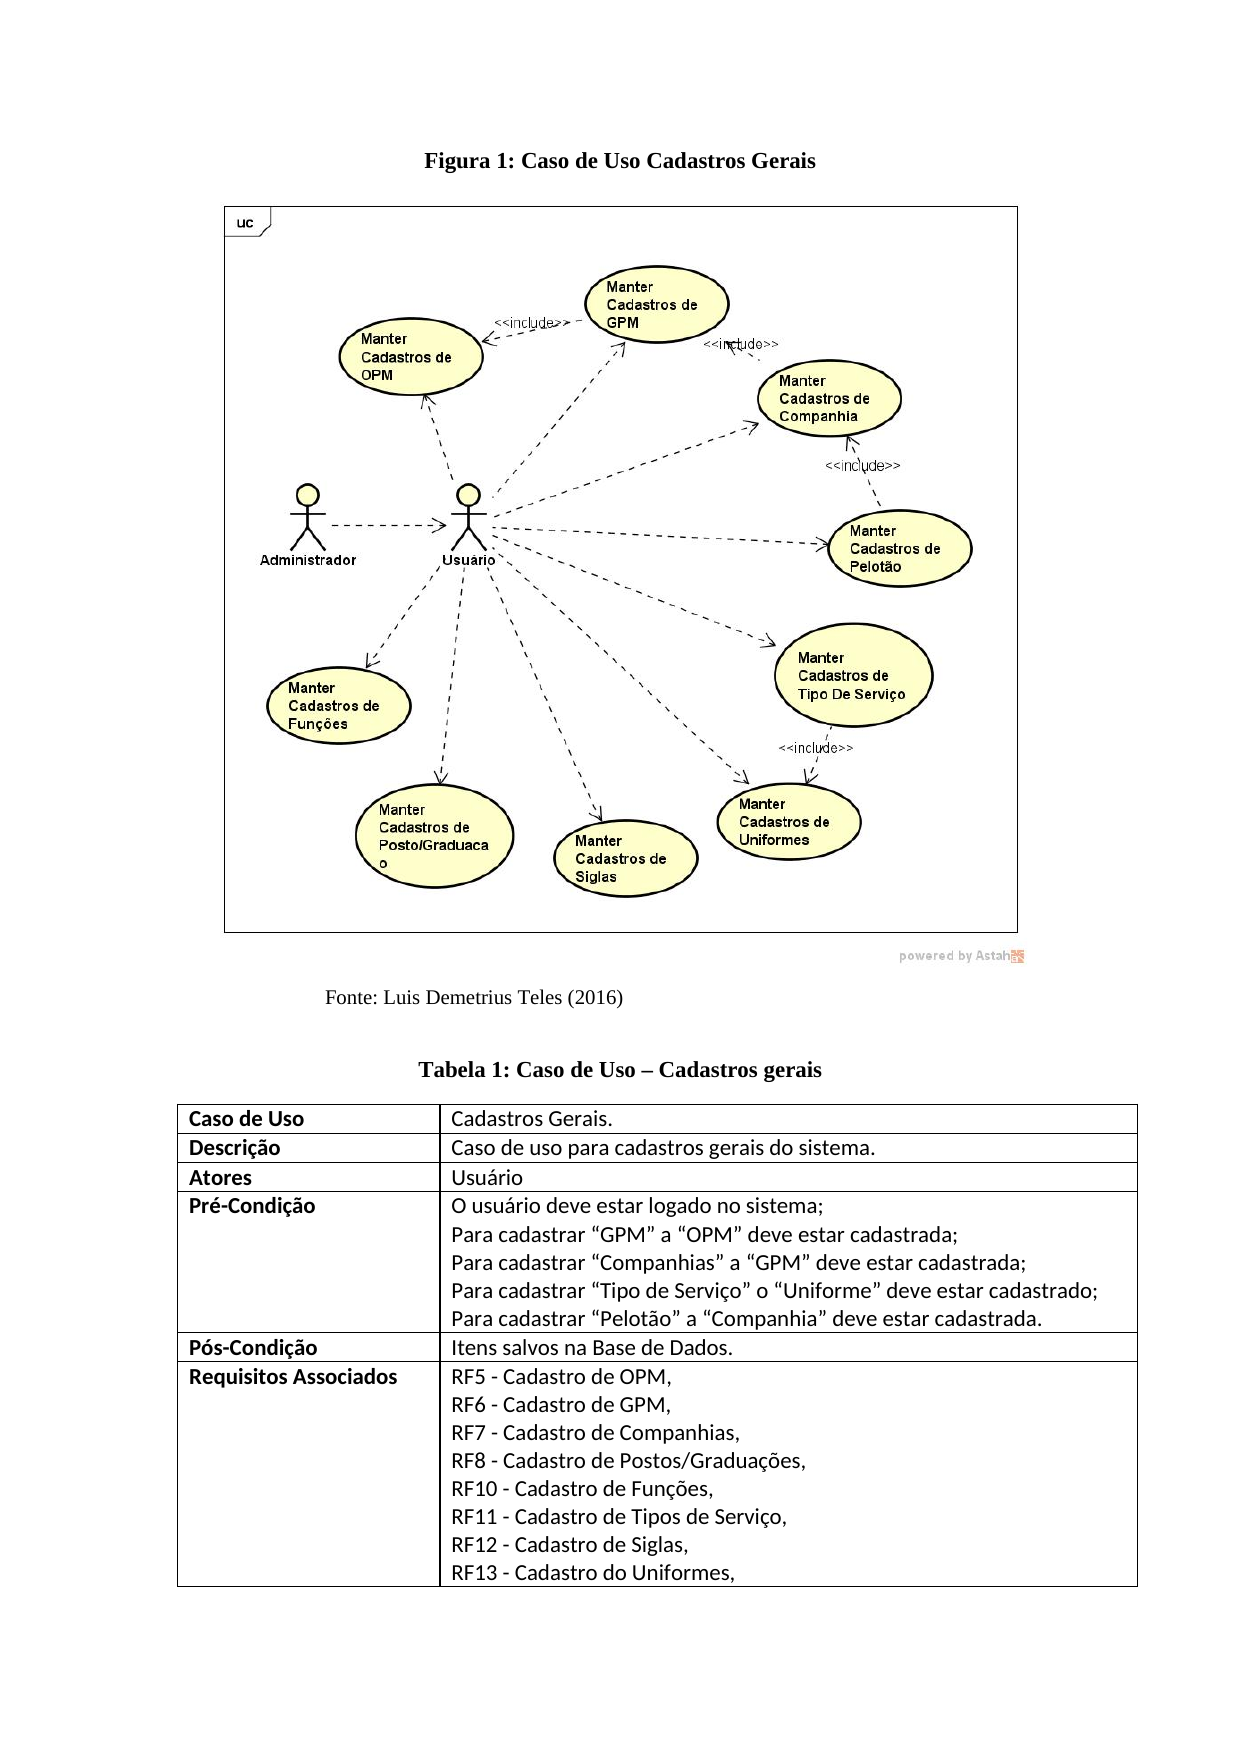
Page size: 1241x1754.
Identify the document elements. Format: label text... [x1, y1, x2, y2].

table_cell Atores [178, 1163, 439, 1191]
picture [212, 194, 1028, 967]
text Figura 1: Caso de Uso Cadastros Gerais [177, 148, 1063, 174]
text Tabela 1: Caso de Uso – Cadastros gerais [177, 1056, 1063, 1083]
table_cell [178, 1362, 439, 1586]
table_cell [441, 1362, 1137, 1586]
table_cell Caso de uso para cadastros gerais do sistema. [441, 1134, 1137, 1162]
table_cell Pré-Condição [178, 1192, 439, 1332]
table_header Cadastros Gerais. [441, 1105, 1137, 1132]
table_header Caso de Uso [178, 1105, 439, 1132]
table_cell Usuário [441, 1163, 1137, 1191]
table_cell Itens salvos na Base de Dados. [441, 1333, 1137, 1361]
table_cell O usuário deve estar logado no sistema; Para cadastrar “GPM” a “OPM” deve estar cadastrada; Para cadastrar “Companhias” a “GPM” deve estar cadastrada; Para cadastrar “Tipo de Serviço” o “Uniforme” deve estar cadastrado; Para cadastrar “Pelotão” a “Companhia” deve estar cadastrada. [441, 1192, 1137, 1332]
text Fonte: Luis Demetrius Teles (2016) [325, 985, 1063, 1009]
table_cell Descrição [178, 1134, 439, 1162]
table_cell Pós-Condição [178, 1333, 439, 1361]
